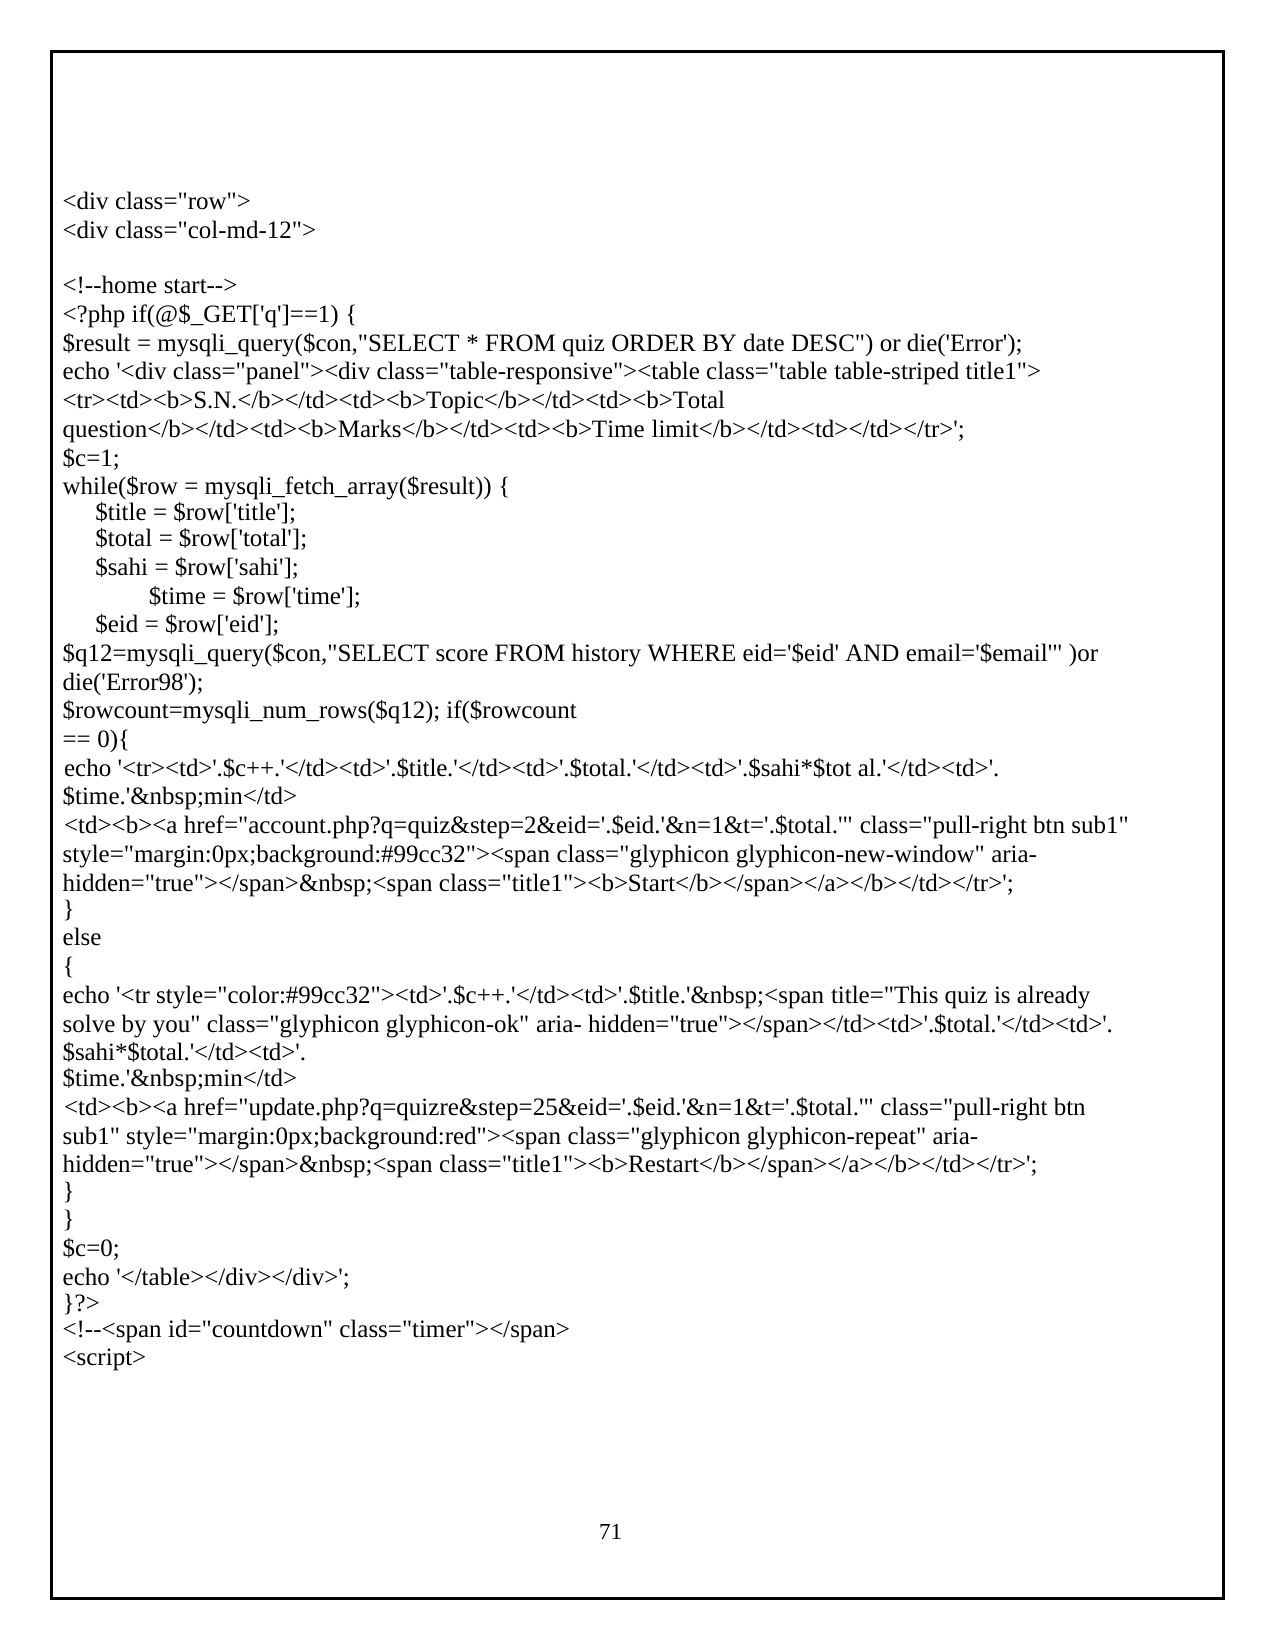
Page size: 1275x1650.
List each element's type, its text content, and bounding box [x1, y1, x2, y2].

text <?php if(@$_GET['q']==1) { [62, 299, 1158, 327]
text <td><b><a href="update.php?q=quizre&step=25&eid='.$eid.'&n=1&t='.$total.'" class="pull-right btn sub1" style="margin:0px;background:red"><span class="glyphicon glyphicon-repeat" aria-hidden="true"></span>&nbsp;<span class="title1"><b>Restart</b></span></a></b></td></tr>'; [62, 1092, 1113, 1178]
text $eid = $row['eid']; [95, 609, 1158, 638]
text $rowcount=mysqli_num_rows($q12); if($rowcount == 0){ [62, 696, 590, 752]
text <!--<span id="countdown" class="timer"></span> [62, 1316, 1158, 1342]
text $time.'&nbsp;min</td> [62, 1066, 1158, 1092]
text while($row = mysqli_fetch_array($result)) { [62, 471, 1158, 500]
text <tr><td><b>S.N.</b></td><td><b>Topic</b></td><td><b>Total question</b></td><td><b>Marks</b></td><td><b>Time limit</b></td><td></td></tr>'; [62, 385, 1136, 443]
text $result = mysqli_query($con,"SELECT * FROM quiz ORDER BY date DESC") or die('Error'); [62, 328, 1136, 356]
text $c=0; [62, 1233, 1158, 1262]
text <div class="col-md-12"> [62, 215, 1158, 244]
text <div class="row"> [62, 186, 1158, 215]
text $total = $row['total']; [95, 526, 1158, 552]
text $sahi = $row['sahi']; [95, 552, 1158, 581]
text $title = $row['title']; [95, 500, 1158, 526]
text $c=1; [62, 443, 1158, 471]
text echo '</table></div></div>'; [62, 1262, 1158, 1291]
text echo '<tr style="color:#99cc32"><td>'.$c++.'</td><td>'.$title.'&nbsp;<span title="This quiz is already solve by you" class="glyphicon glyphicon-ok" aria- hidden="true"></span></td><td>'.$total.'</td><td>'.$sahi*$total.'</td><td>'. [62, 980, 1139, 1066]
text $q12=mysqli_query($con,"SELECT score FROM history WHERE eid='$eid' AND email='$email'" )or die('Error98'); [62, 638, 1136, 696]
text else [62, 922, 1158, 951]
text <td><b><a href="account.php?q=quiz&step=2&eid='.$eid.'&n=1&t='.$total.'" class="pull-right btn sub1" style="margin:0px;background:#99cc32"><span class="glyphicon glyphicon-new-window" aria-hidden="true"></span>&nbsp;<span class="title1"><b>Start</b></span></a></b></td></tr>'; [62, 810, 1139, 896]
text echo '<div class="panel"><div class="table-responsive"><table class="table table-striped title1"> [62, 356, 1126, 385]
text <!--home start--> [62, 270, 1158, 299]
text } [62, 1204, 1158, 1233]
text }?> [62, 1291, 1158, 1316]
text echo '<tr><td>'.$c++.'</td><td>'.$title.'</td><td>'.$total.'</td><td>'.$sahi*$tot al.'</td><td>'.$time.'&nbsp;min</td> [62, 753, 1136, 810]
text { [62, 951, 1158, 980]
text $time = $row['time']; [149, 581, 1158, 609]
text <script> [62, 1342, 1158, 1371]
text } [62, 1178, 1158, 1204]
text } [62, 896, 1158, 922]
